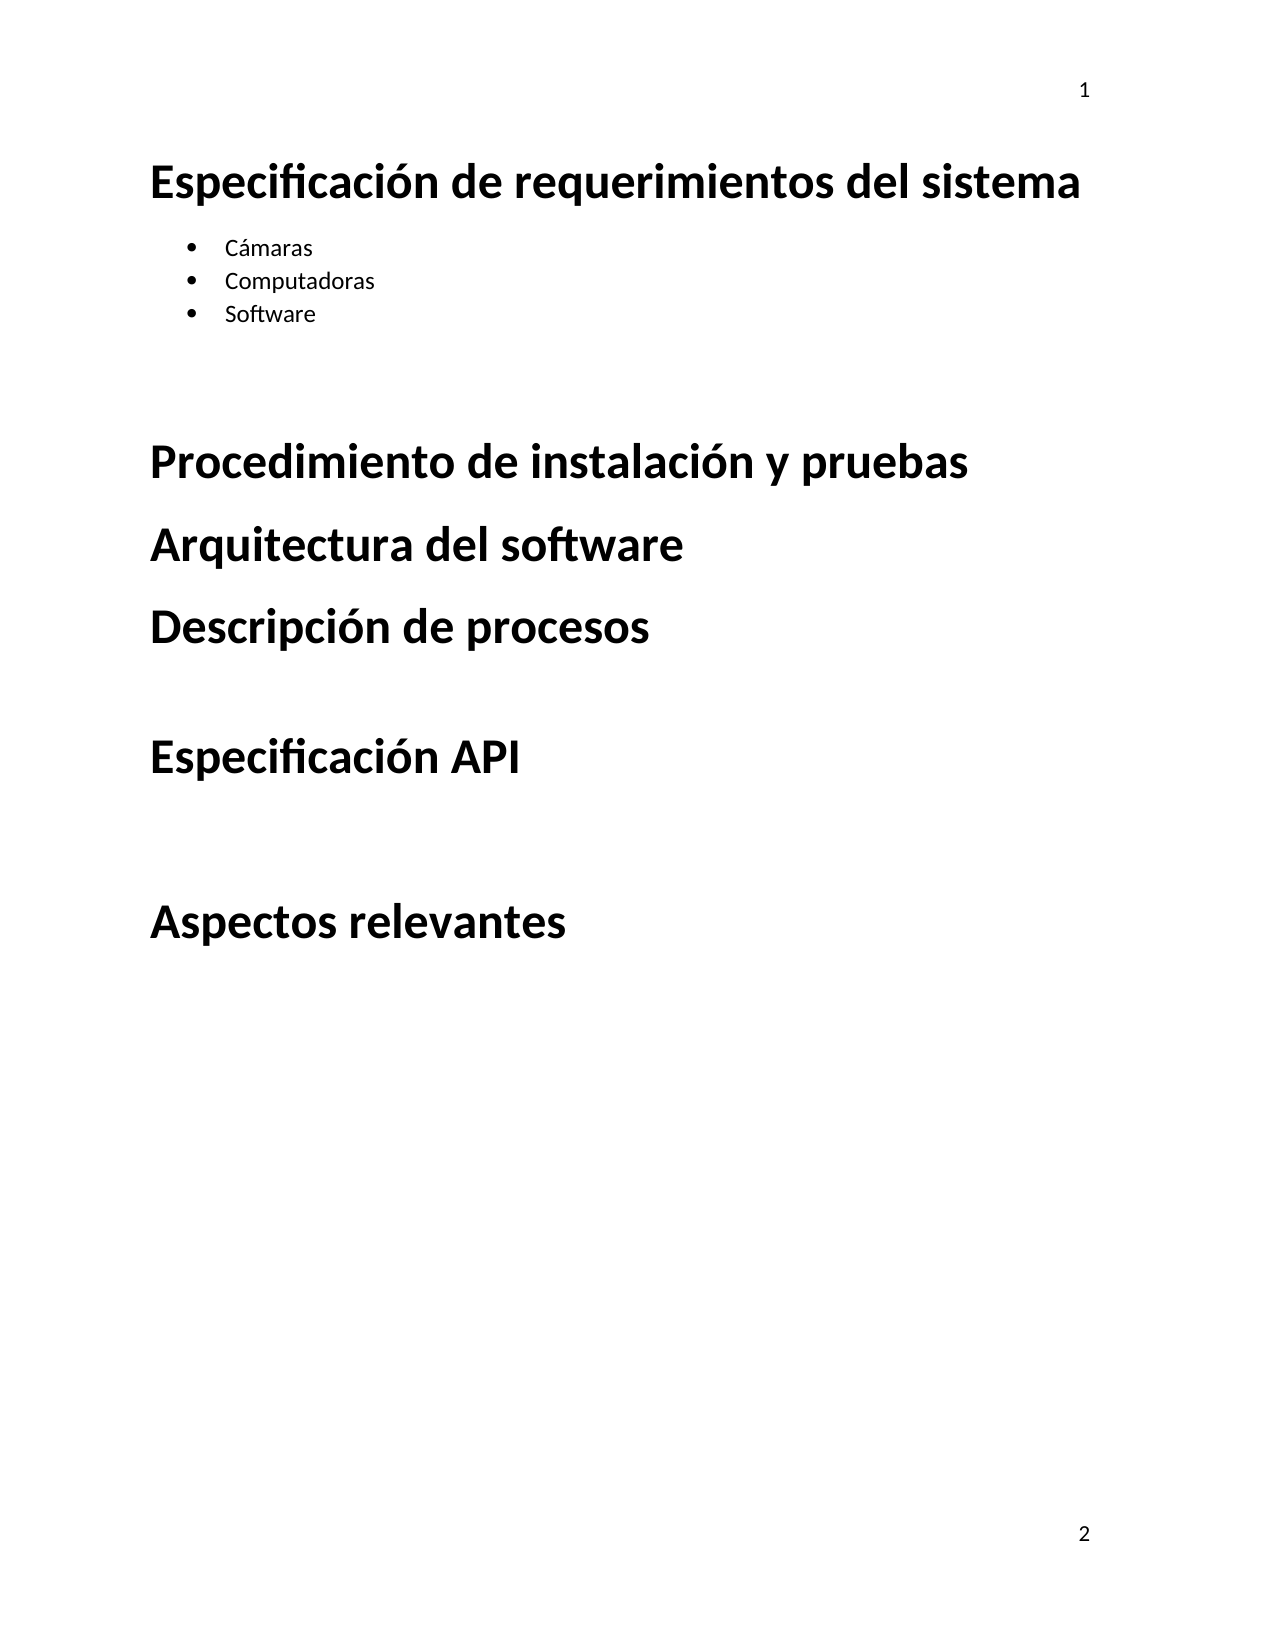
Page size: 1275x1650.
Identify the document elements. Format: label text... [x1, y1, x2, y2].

list Cámaras [187, 232, 1125, 263]
text Descripción de procesos [150, 595, 1125, 656]
text Procedimiento de instalación y pruebas [150, 430, 1125, 491]
text Aspectos relevantes [150, 890, 1125, 1102]
text Especificación de requerimientos del sistema [150, 150, 1125, 211]
list Computadoras [187, 265, 1125, 296]
text Arquitectura del software [150, 513, 1125, 574]
list Software [187, 298, 1125, 329]
text Especificación API [150, 725, 1125, 786]
